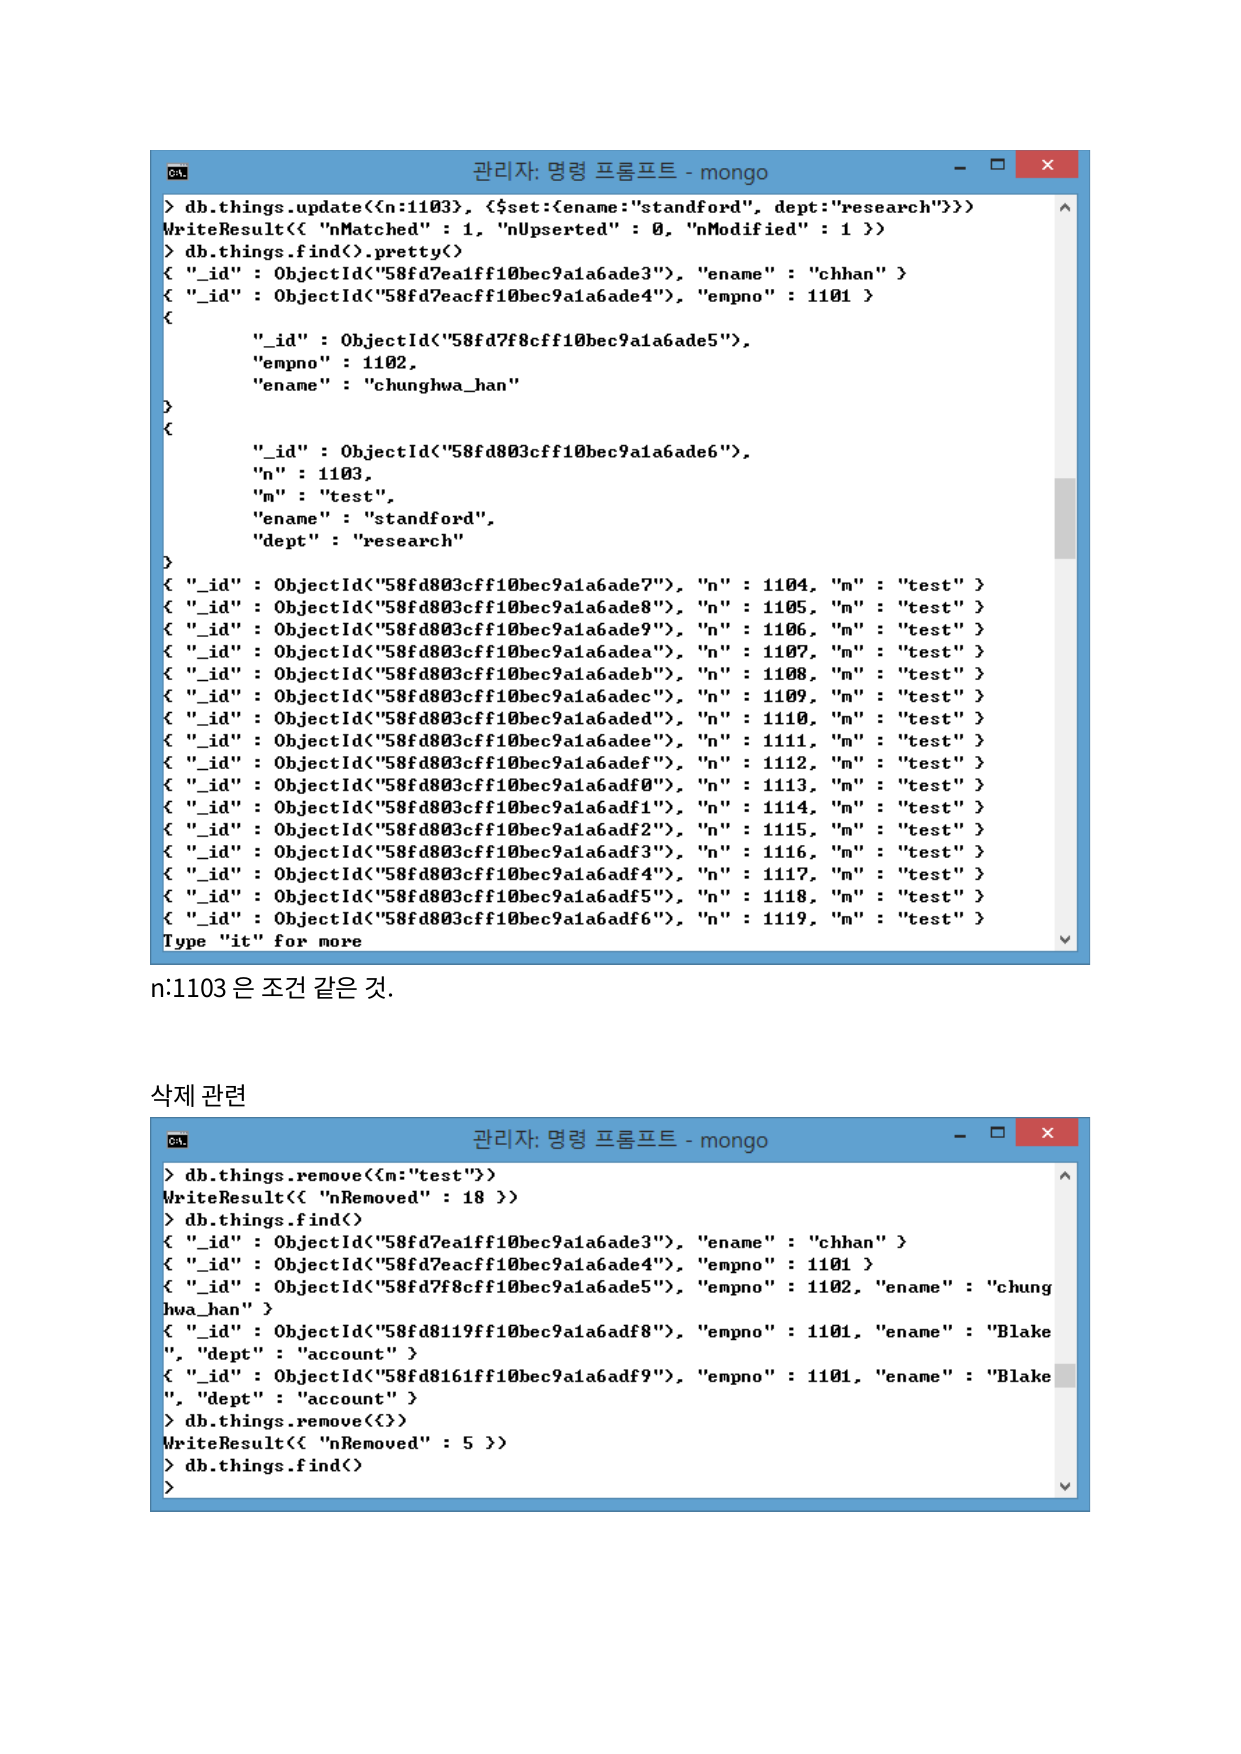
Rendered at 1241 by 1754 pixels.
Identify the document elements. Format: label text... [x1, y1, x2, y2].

text n:1103은 조건 같은 것. [150, 968, 1090, 1005]
picture [150, 1117, 1091, 1512]
text 삭제 관련 [150, 1076, 1090, 1112]
picture [150, 150, 1091, 965]
